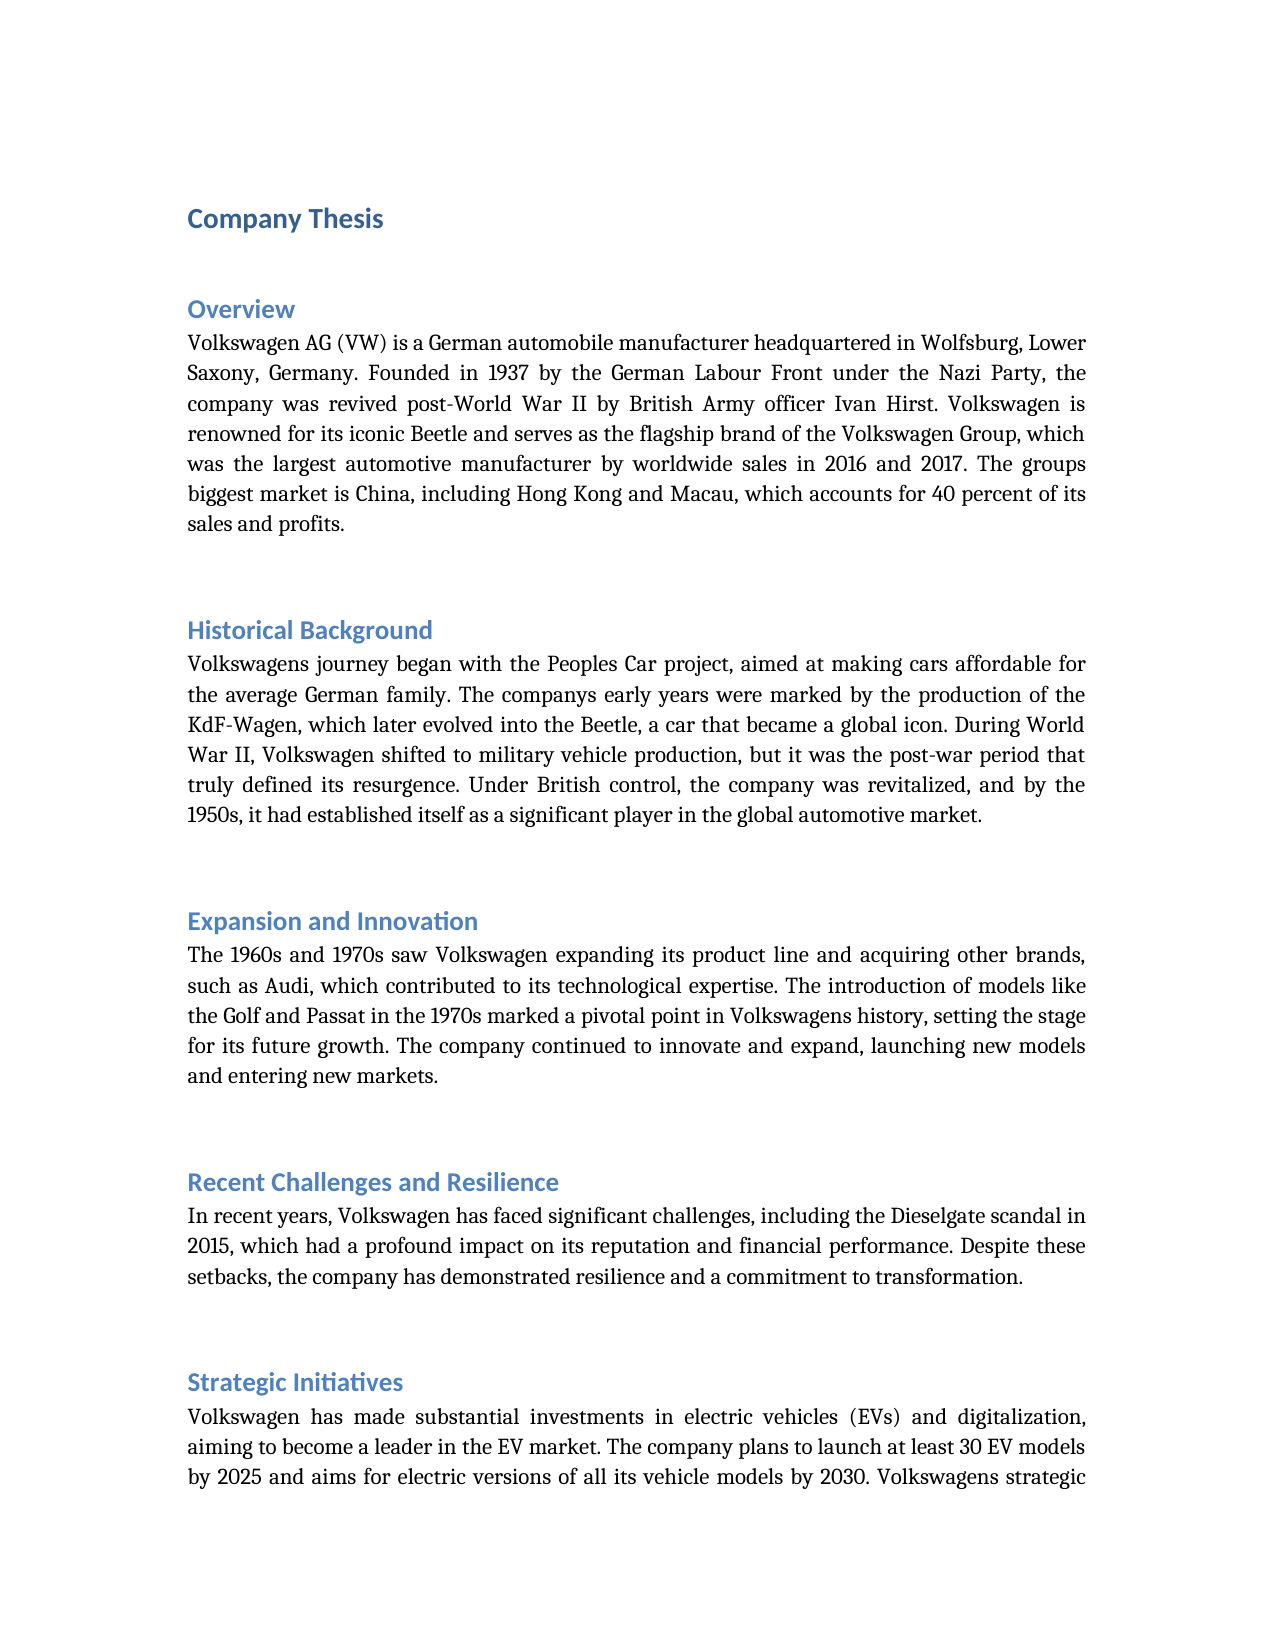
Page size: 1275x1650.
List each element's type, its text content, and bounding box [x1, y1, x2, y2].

text Volkswagens journey began with the Peoples Car project, aimed at making cars affordable for the average German family. The companys early years were marked by the production of the KdF-Wagen, which later evolved into the Beetle, a car that became a global icon. During World War II, Volkswagen shifted to military vehicle production, but it was the post-war period that truly defined its resurgence. Under British control, the company was revitalized, and by the 1950s, it had established itself as a significant player in the global automotive market. [187, 651, 1087, 828]
text In recent years, Volkswagen has faced significant challenges, including the Dieselgate scandal in 2015, which had a profound impact on its reputation and financial performance. Despite these setbacks, the company has demonstrated resilience and a commitment to transformation. [187, 1203, 1087, 1290]
subtitle Recent Challenges and Resilience [187, 1165, 1087, 1198]
text Volkswagen AG (VW) is a German automobile manufacturer headquartered in Wolfsburg, Lower Saxony, Germany. Founded in 1937 by the German Labour Front under the Nazi Party, the company was revived post-World War II by British Army officer Ivan Hirst. Volkswagen is renowned for its iconic Beetle and serves as the flagship brand of the Volkswagen Group, which was the largest automotive manufacturer by worldwide sales in 2016 and 2017. The groups biggest market is China, including Hong Kong and Macau, which accounts for 40 percent of its sales and profits. [187, 330, 1087, 537]
subtitle Strategic Initiatives [187, 1366, 1087, 1398]
subtitle Company Thesis [187, 200, 1087, 236]
subtitle Expansion and Innovation [187, 904, 1087, 937]
subtitle Historical Background [187, 613, 1087, 646]
subtitle Overview [187, 292, 1087, 325]
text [187, 1403, 1087, 1490]
text The 1960s and 1970s saw Volkswagen expanding its product line and acquiring other brands, such as Audi, which contributed to its technological expertise. The introduction of models like the Golf and Passat in the 1970s marked a pivotal point in Volkswagens history, setting the stage for its future growth. The company continued to innovate and expand, launching new models and entering new markets. [187, 942, 1087, 1089]
